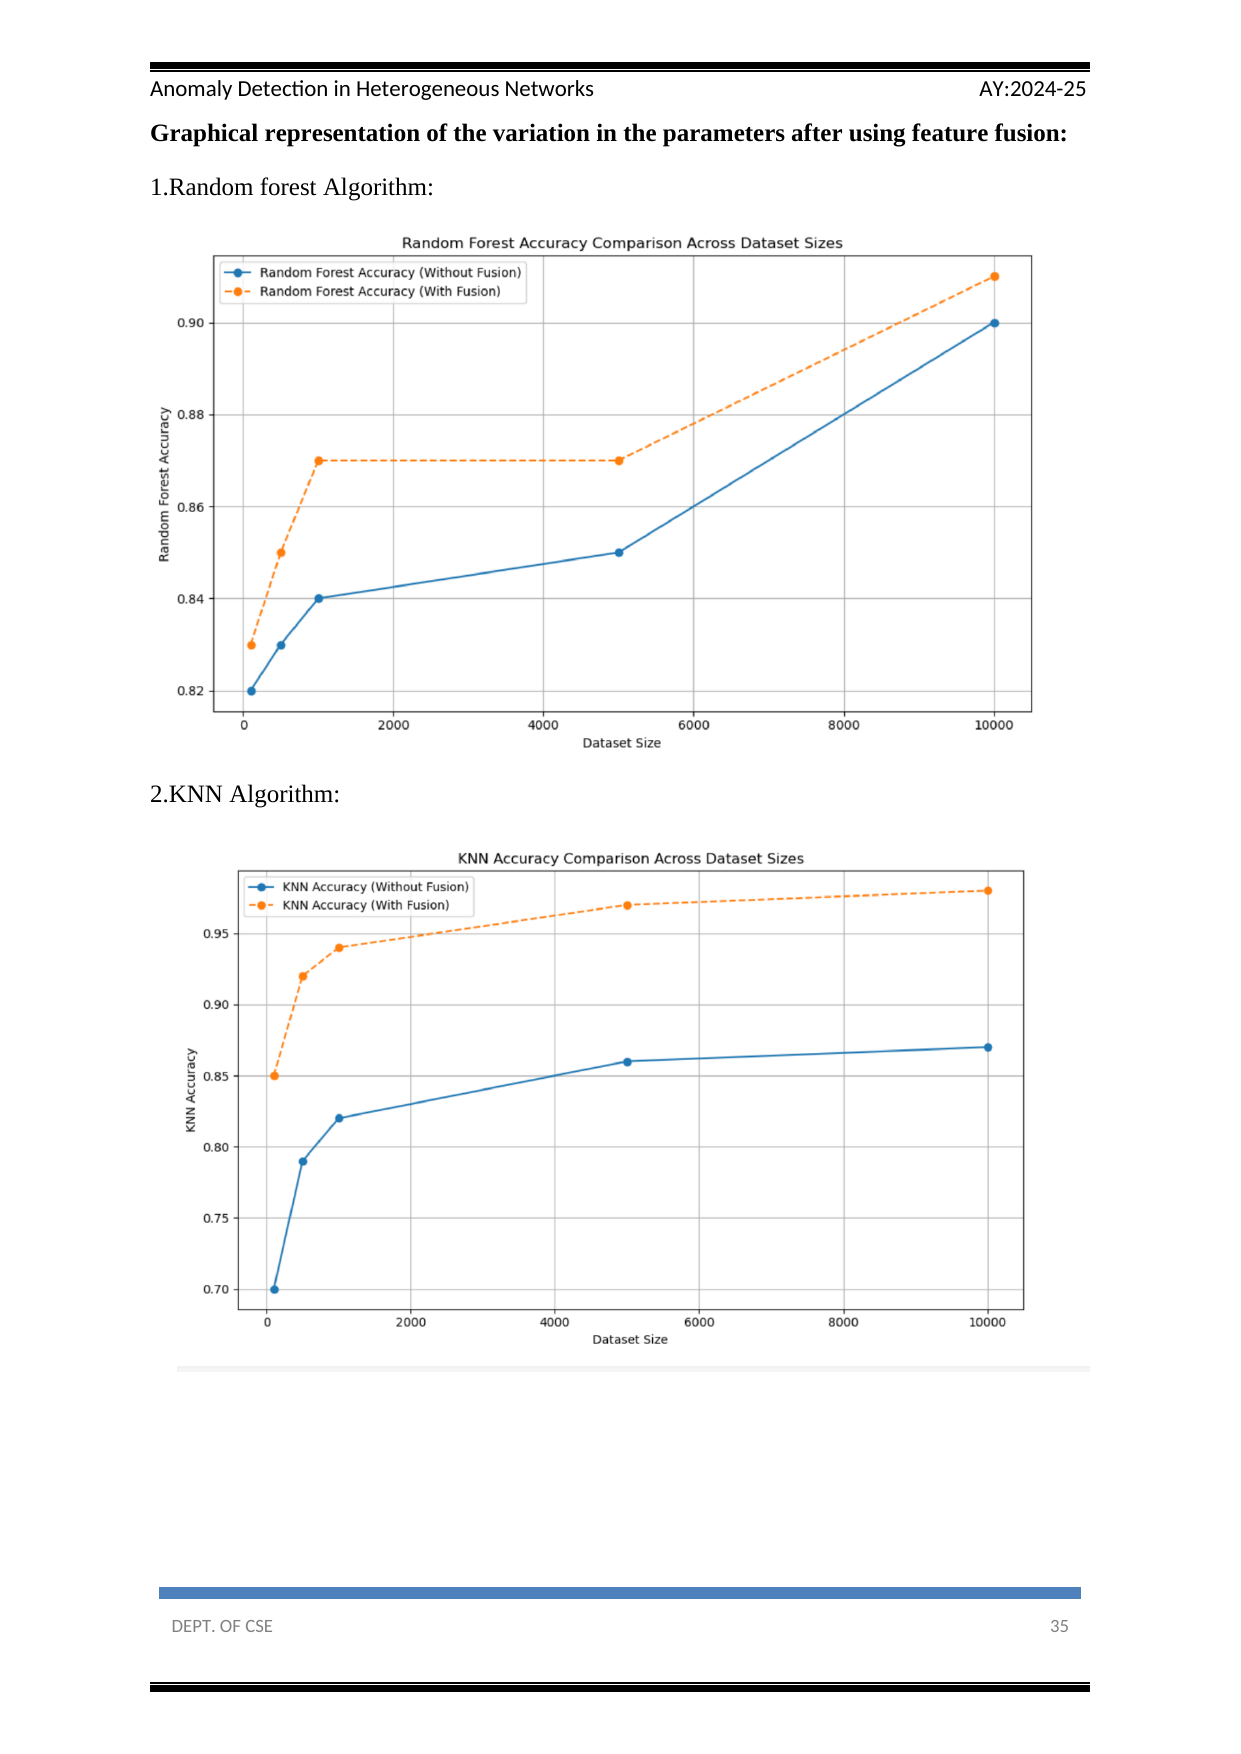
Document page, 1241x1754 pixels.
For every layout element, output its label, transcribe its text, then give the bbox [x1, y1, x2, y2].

text 1.Random forest Algorithm: [150, 172, 1090, 201]
picture [150, 226, 1091, 754]
text 2.KNN Algorithm: [150, 779, 1090, 808]
picture [150, 832, 1091, 1372]
text Graphical representation of the variation in the parameters after using feature fusion: [150, 118, 1090, 147]
